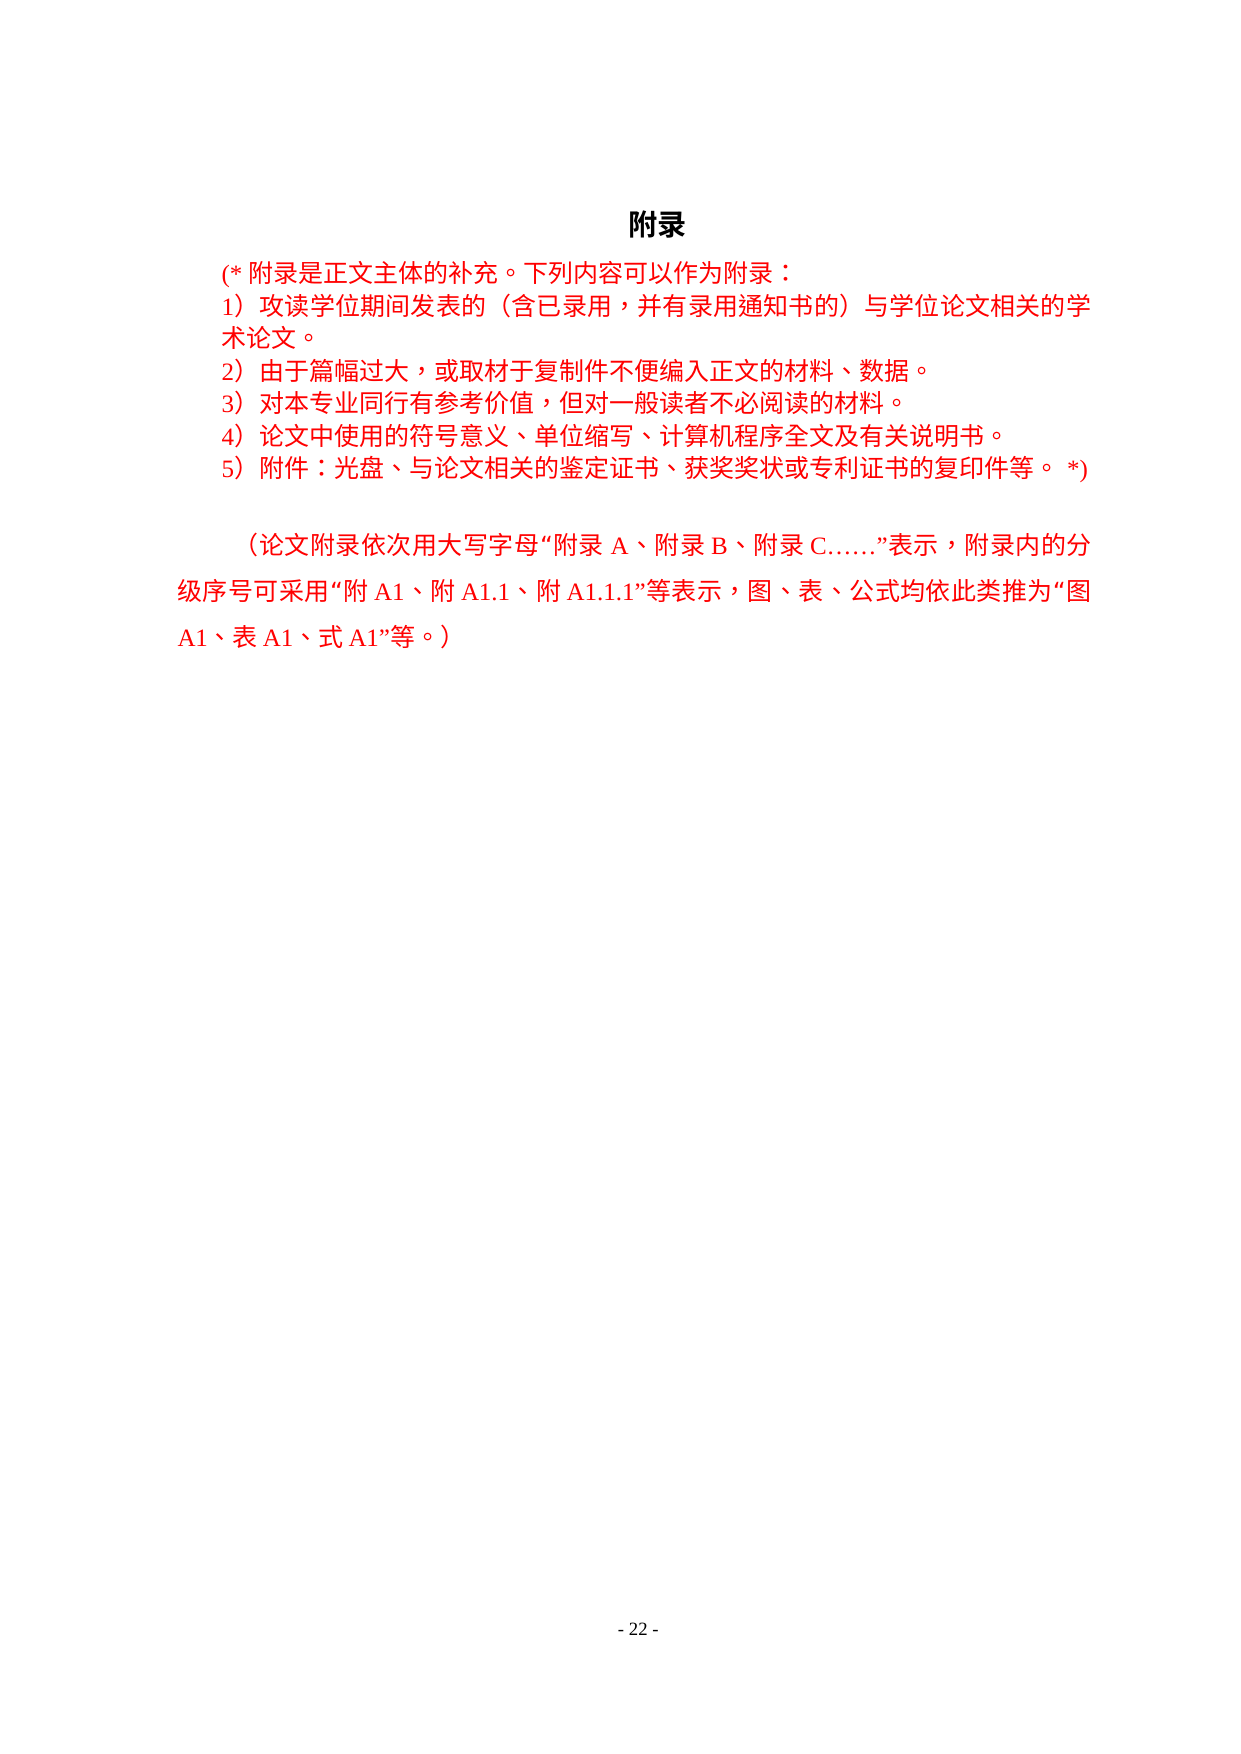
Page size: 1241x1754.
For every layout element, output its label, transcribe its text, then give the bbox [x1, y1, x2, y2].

text (* 附录是正文主体的补充。下列内容可以作为附录： 1）攻读学位期间发表的（含已录用，并有录用通知书的）与学位论文相关的学术论文。 2）由于篇幅过大，或取材于复制件不便编入正文的材料、数据。 3）对本专业同行有参考价值，但对一般读者不必阅读的材料。 4）论文中使用的符号意义、单位缩写、计算机程序全文及有关说明书。 5）附件：光盘、与论文相关的鉴定证书、获奖奖状或专利证书的复印件等。 *) [221, 258, 1092, 485]
text （论文附录依次用大写字母“附录A、附录B、附录C……”表示，附录内的分级序号可采用“附A1、附A1.1、附A1.1.1”等表示，图、表、公式均依此类推为“图A1、表A1、式A1”等。） [177, 518, 1092, 655]
text 附录 [221, 193, 1092, 258]
